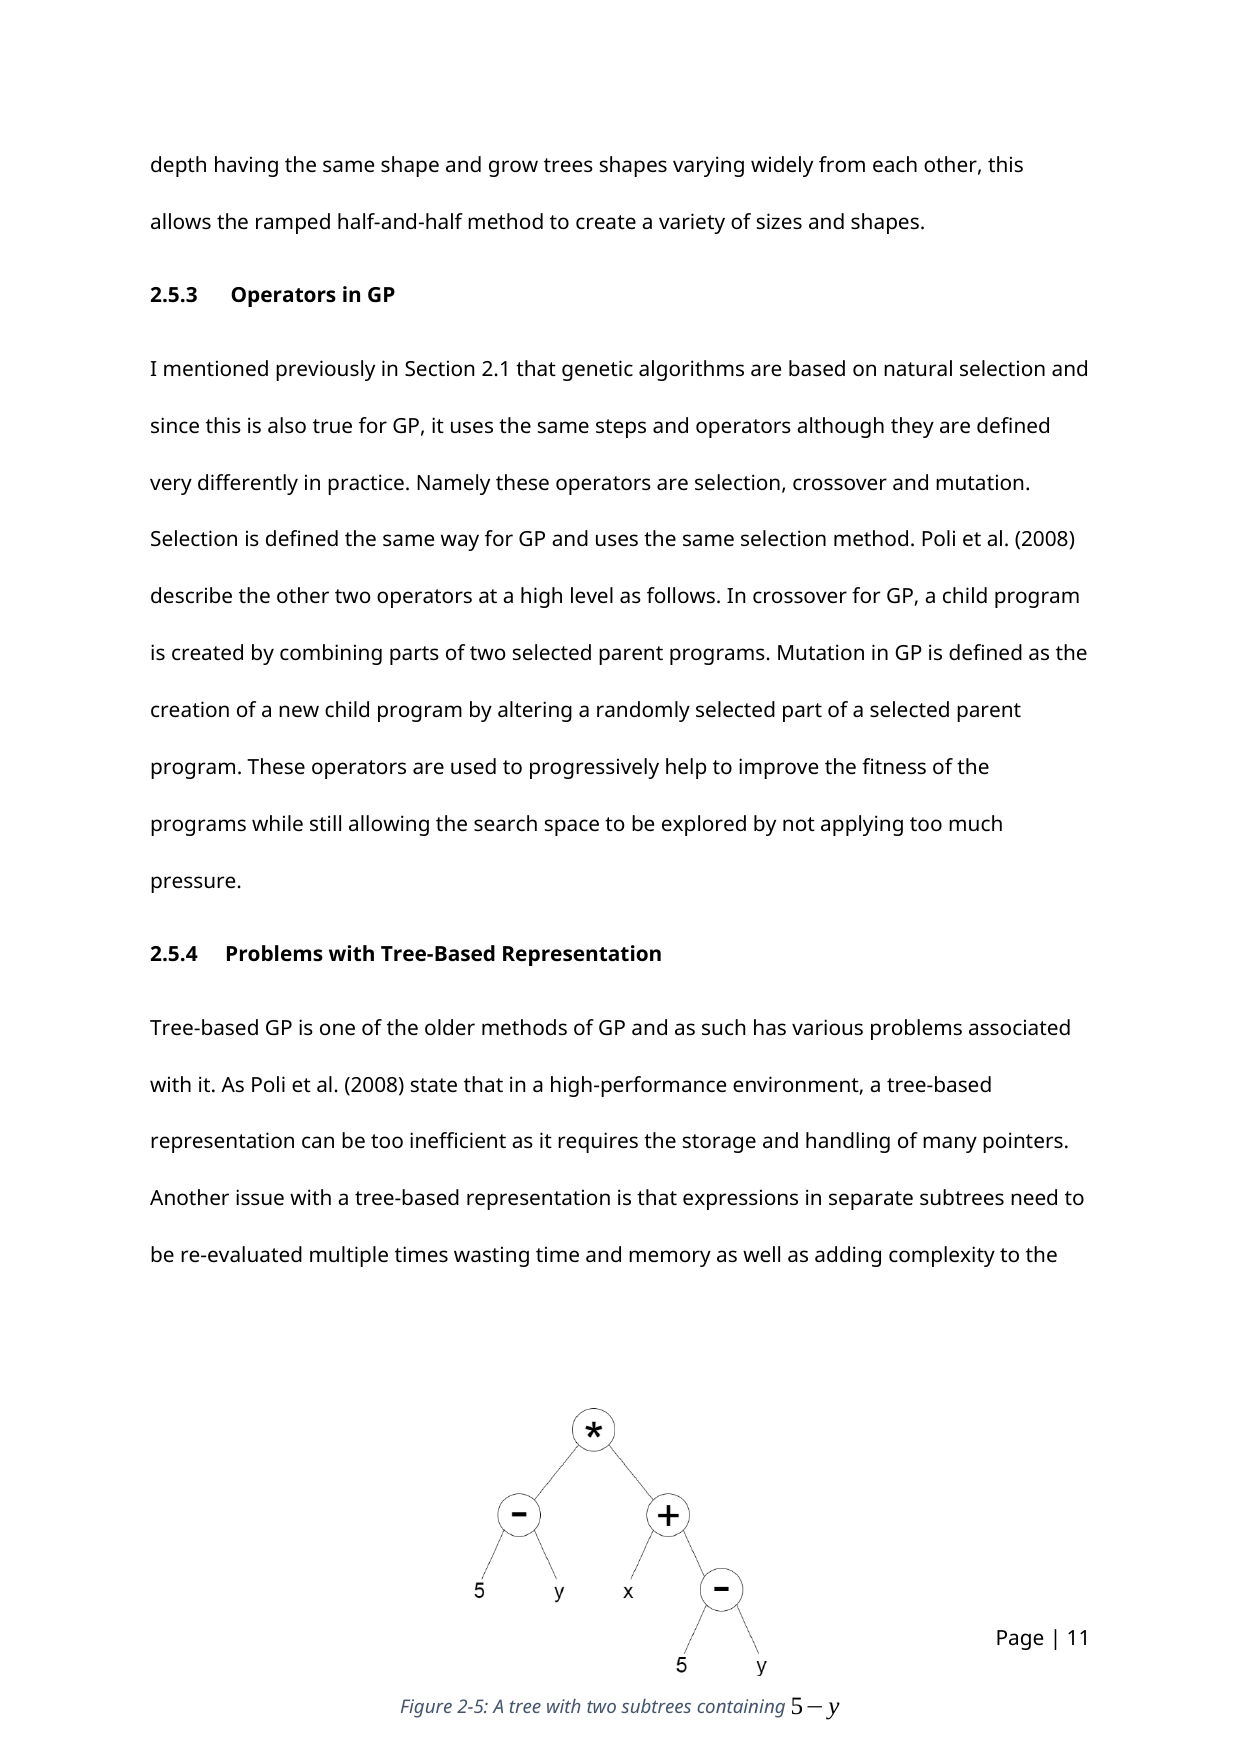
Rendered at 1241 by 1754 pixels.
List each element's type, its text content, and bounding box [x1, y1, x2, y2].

subtitle Problems with Tree-Based Representation [150, 939, 1090, 968]
picture [460, 1379, 780, 1676]
subtitle Operators in GP [150, 280, 1090, 309]
